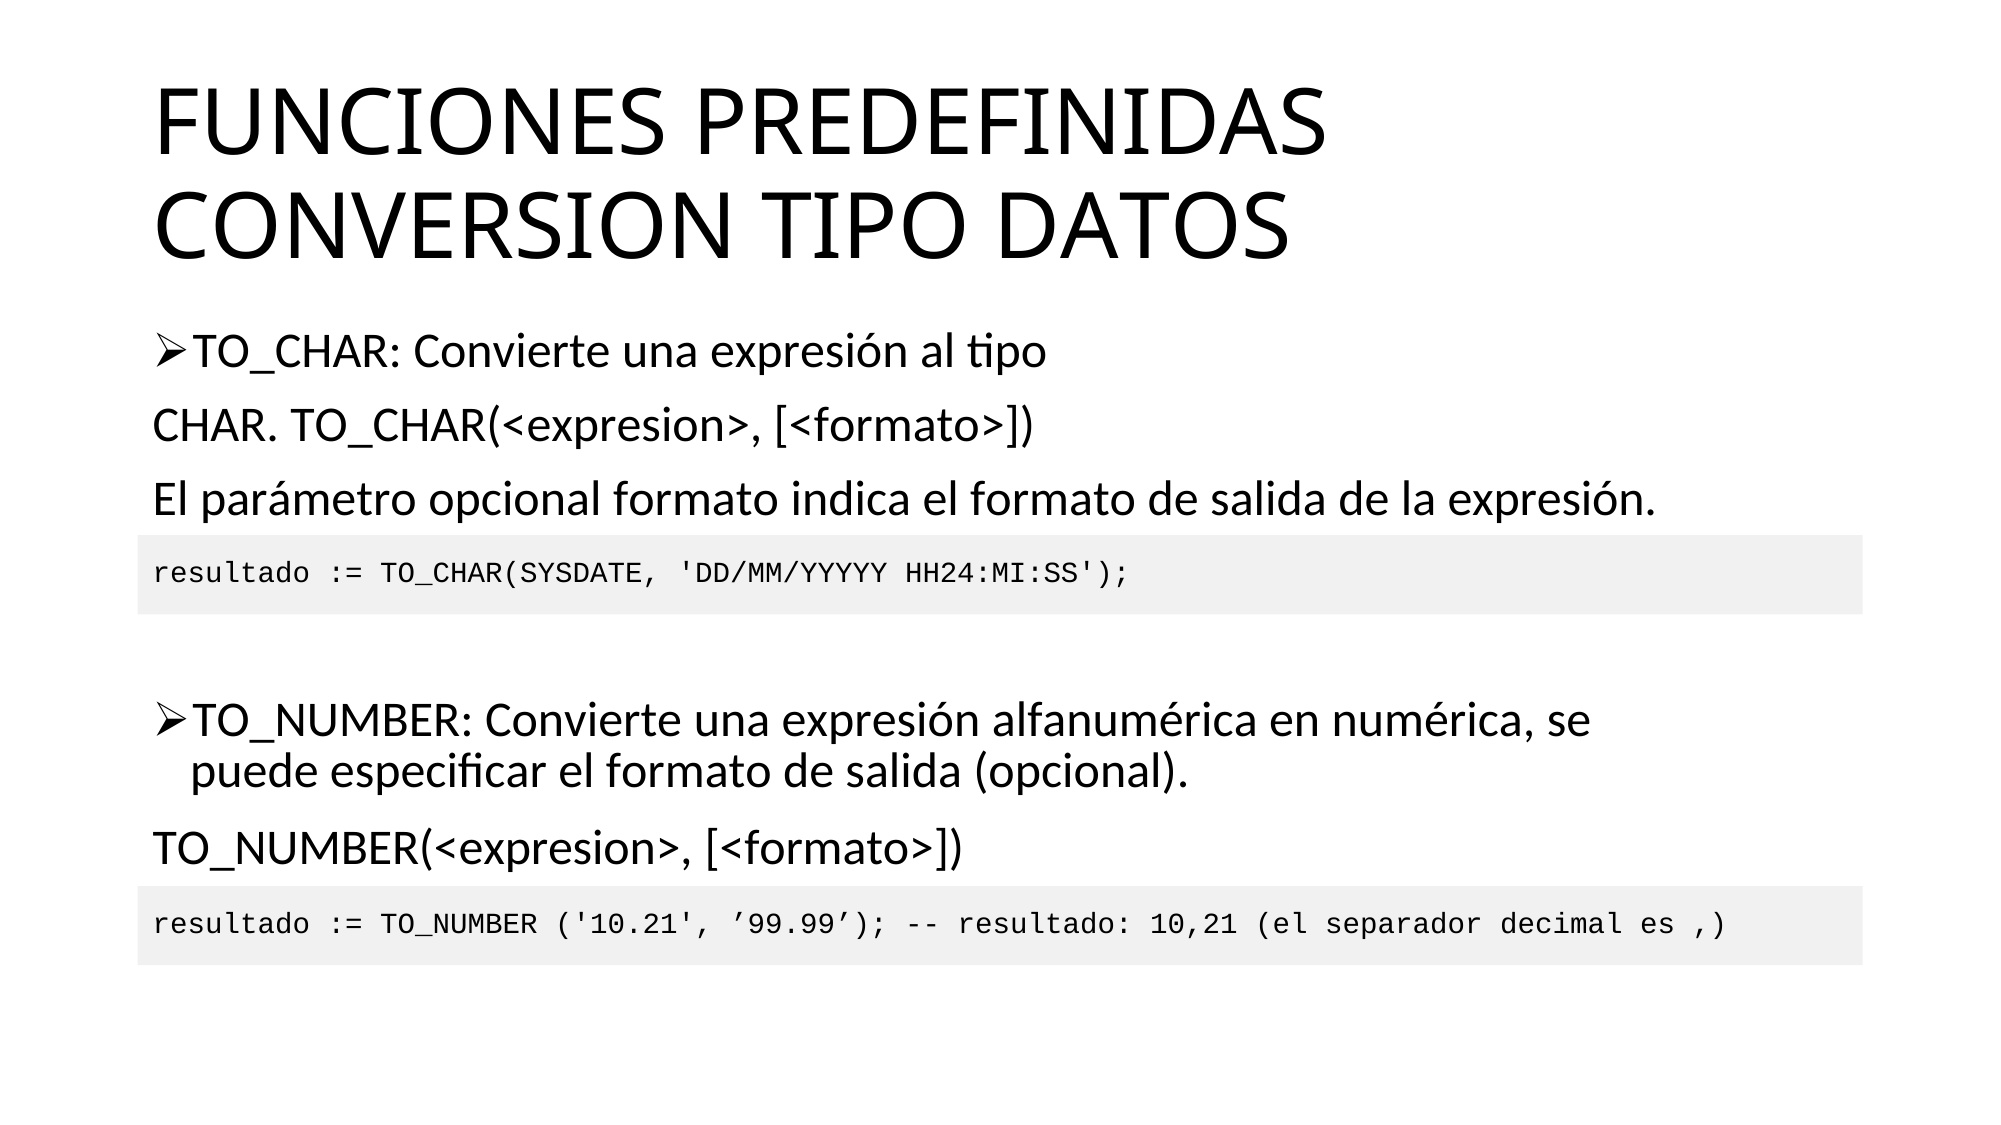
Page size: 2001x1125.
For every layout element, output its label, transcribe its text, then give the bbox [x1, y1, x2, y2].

subtitle FUNCIONES PREDEFINIDAS CONVERSION TIPO DATOS [152, 68, 1823, 285]
text El parámetro opcional formato indica el formato de salida de la expresión. [152, 467, 1985, 528]
list TO_NUMBER: Convierte una expresión alfanumérica en numérica, se puede especificar el formato de salida (opcional). [152, 694, 1725, 800]
list TO_CHAR: Convierte una expresión al tipo CHAR. TO_CHAR(<expresion>, [<formato>]) [152, 318, 1181, 454]
text TO_NUMBER(<expresion>, [<formato>]) [152, 816, 1985, 877]
